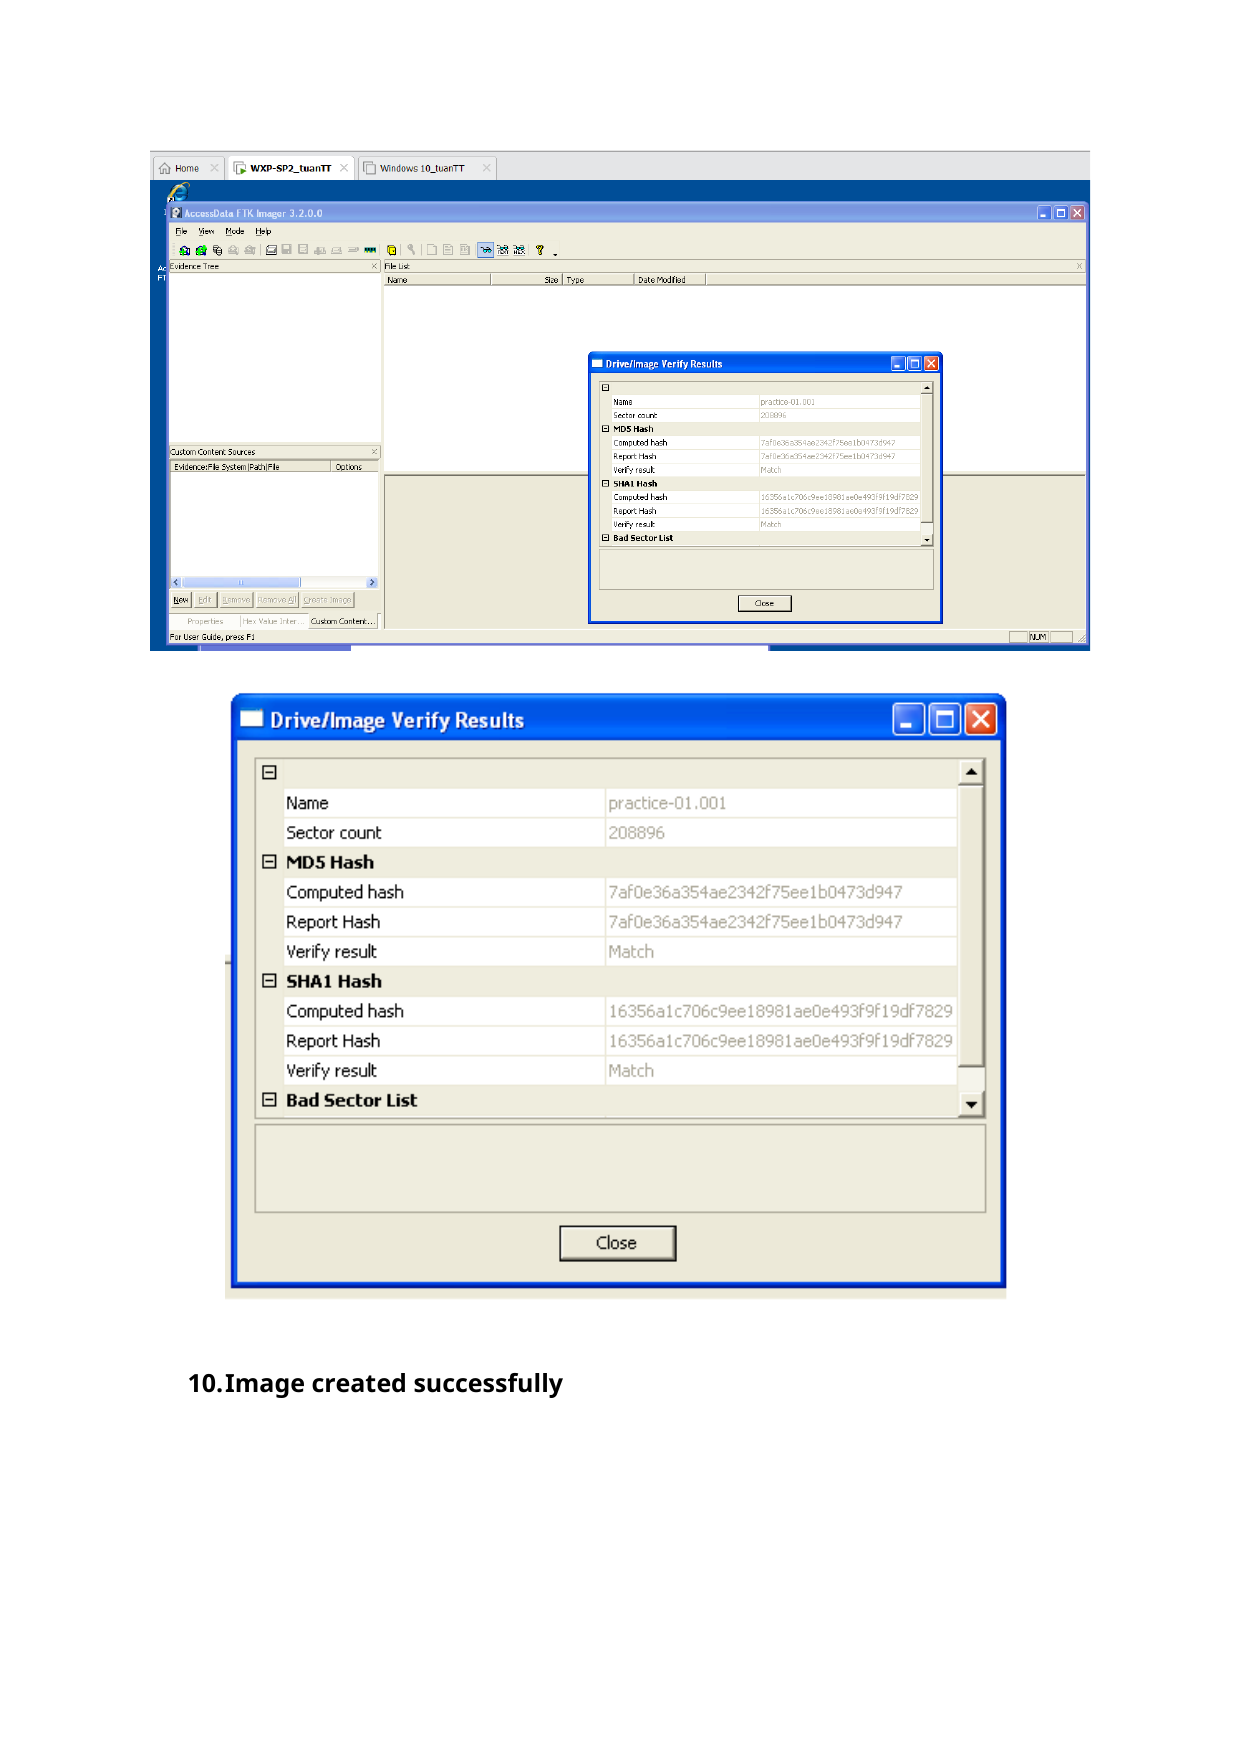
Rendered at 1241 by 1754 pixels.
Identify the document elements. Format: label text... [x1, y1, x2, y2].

list Image created successfully [187, 1365, 1090, 1399]
picture [150, 150, 1091, 651]
picture [225, 681, 1007, 1301]
